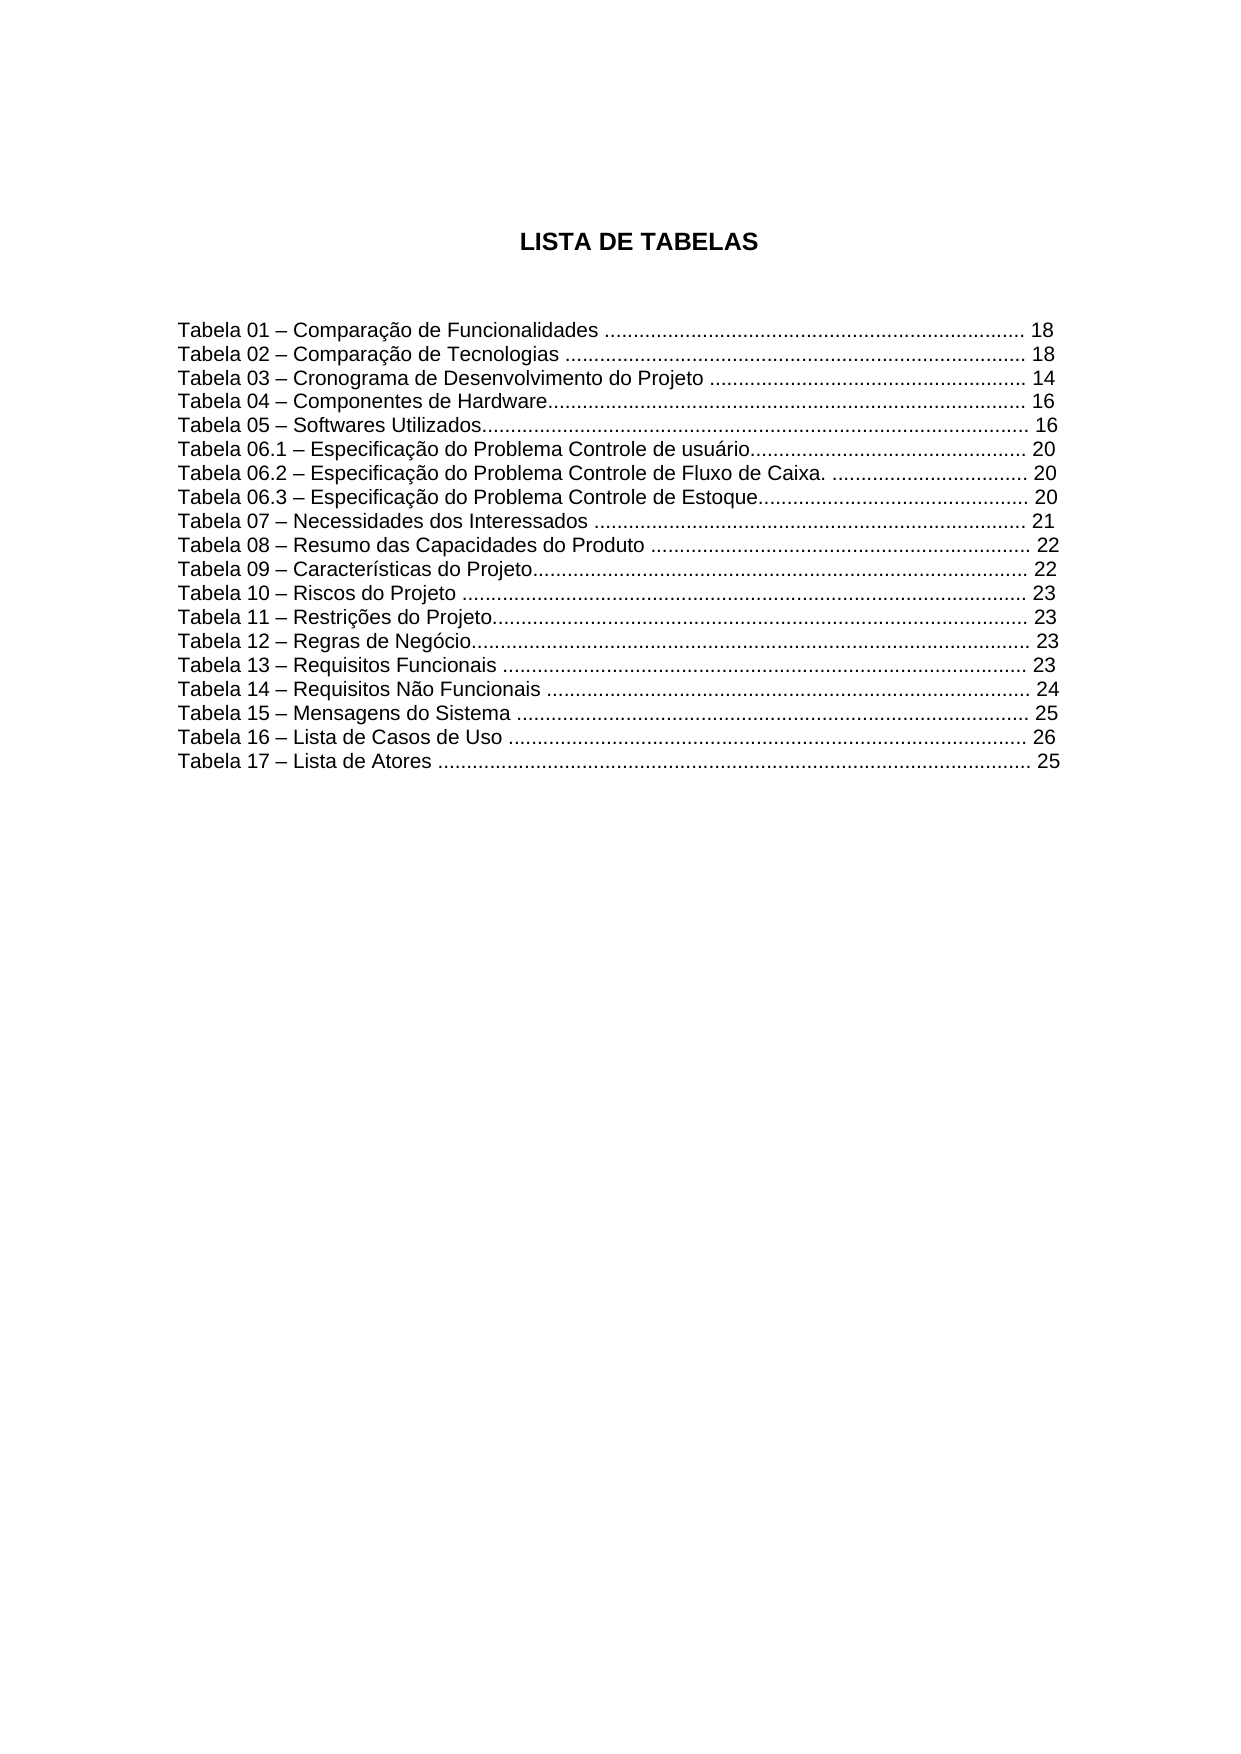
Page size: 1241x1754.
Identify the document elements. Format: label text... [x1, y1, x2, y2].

text Tabela 10 – Riscos do Projeto .................................................................................................. 23 [177, 581, 1063, 605]
text Tabela 02 – Comparação de Tecnologias ................................................................................ 18 [177, 341, 1063, 365]
text Tabela 09 – Características do Projeto...................................................................................... 22 [177, 557, 1063, 581]
text Tabela 15 – Mensagens do Sistema ......................................................................................... 25 [177, 701, 1063, 725]
text Tabela 01 – Comparação de Funcionalidades ......................................................................... 18 [177, 317, 1063, 341]
text Tabela 13 – Requisitos Funcionais ........................................................................................... 23 [177, 653, 1063, 677]
text Tabela 12 – Regras de Negócio................................................................................................. 23 [177, 629, 1063, 653]
text Tabela 03 – Cronograma de Desenvolvimento do Projeto ....................................................... 14 [177, 365, 1063, 389]
text Tabela 06.3 – Especificação do Problema Controle de Estoque............................................... 20 [177, 485, 1063, 509]
text Tabela 14 – Requisitos Não Funcionais .................................................................................... 24 [177, 677, 1063, 701]
text Tabela 05 – Softwares Utilizados............................................................................................... 16 [177, 413, 1063, 437]
text Tabela 08 – Resumo das Capacidades do Produto .................................................................. 22 [177, 533, 1063, 557]
text Tabela 06.1 – Especificação do Problema Controle de usuário................................................ 20 [177, 437, 1063, 461]
subtitle LISTA DE TABELAS [215, 227, 1063, 256]
text Tabela 11 – Restrições do Projeto............................................................................................. 23 [177, 605, 1063, 629]
text Tabela 07 – Necessidades dos Interessados ........................................................................... 21 [177, 509, 1063, 533]
text Tabela 17 – Lista de Atores ....................................................................................................... 25 [177, 749, 1063, 773]
text Tabela 06.2 – Especificação do Problema Controle de Fluxo de Caixa. .................................. 20 [177, 461, 1063, 485]
text Tabela 16 – Lista de Casos de Uso .......................................................................................... 26 [177, 725, 1063, 749]
text Tabela 04 – Componentes de Hardware................................................................................... 16 [177, 389, 1063, 413]
